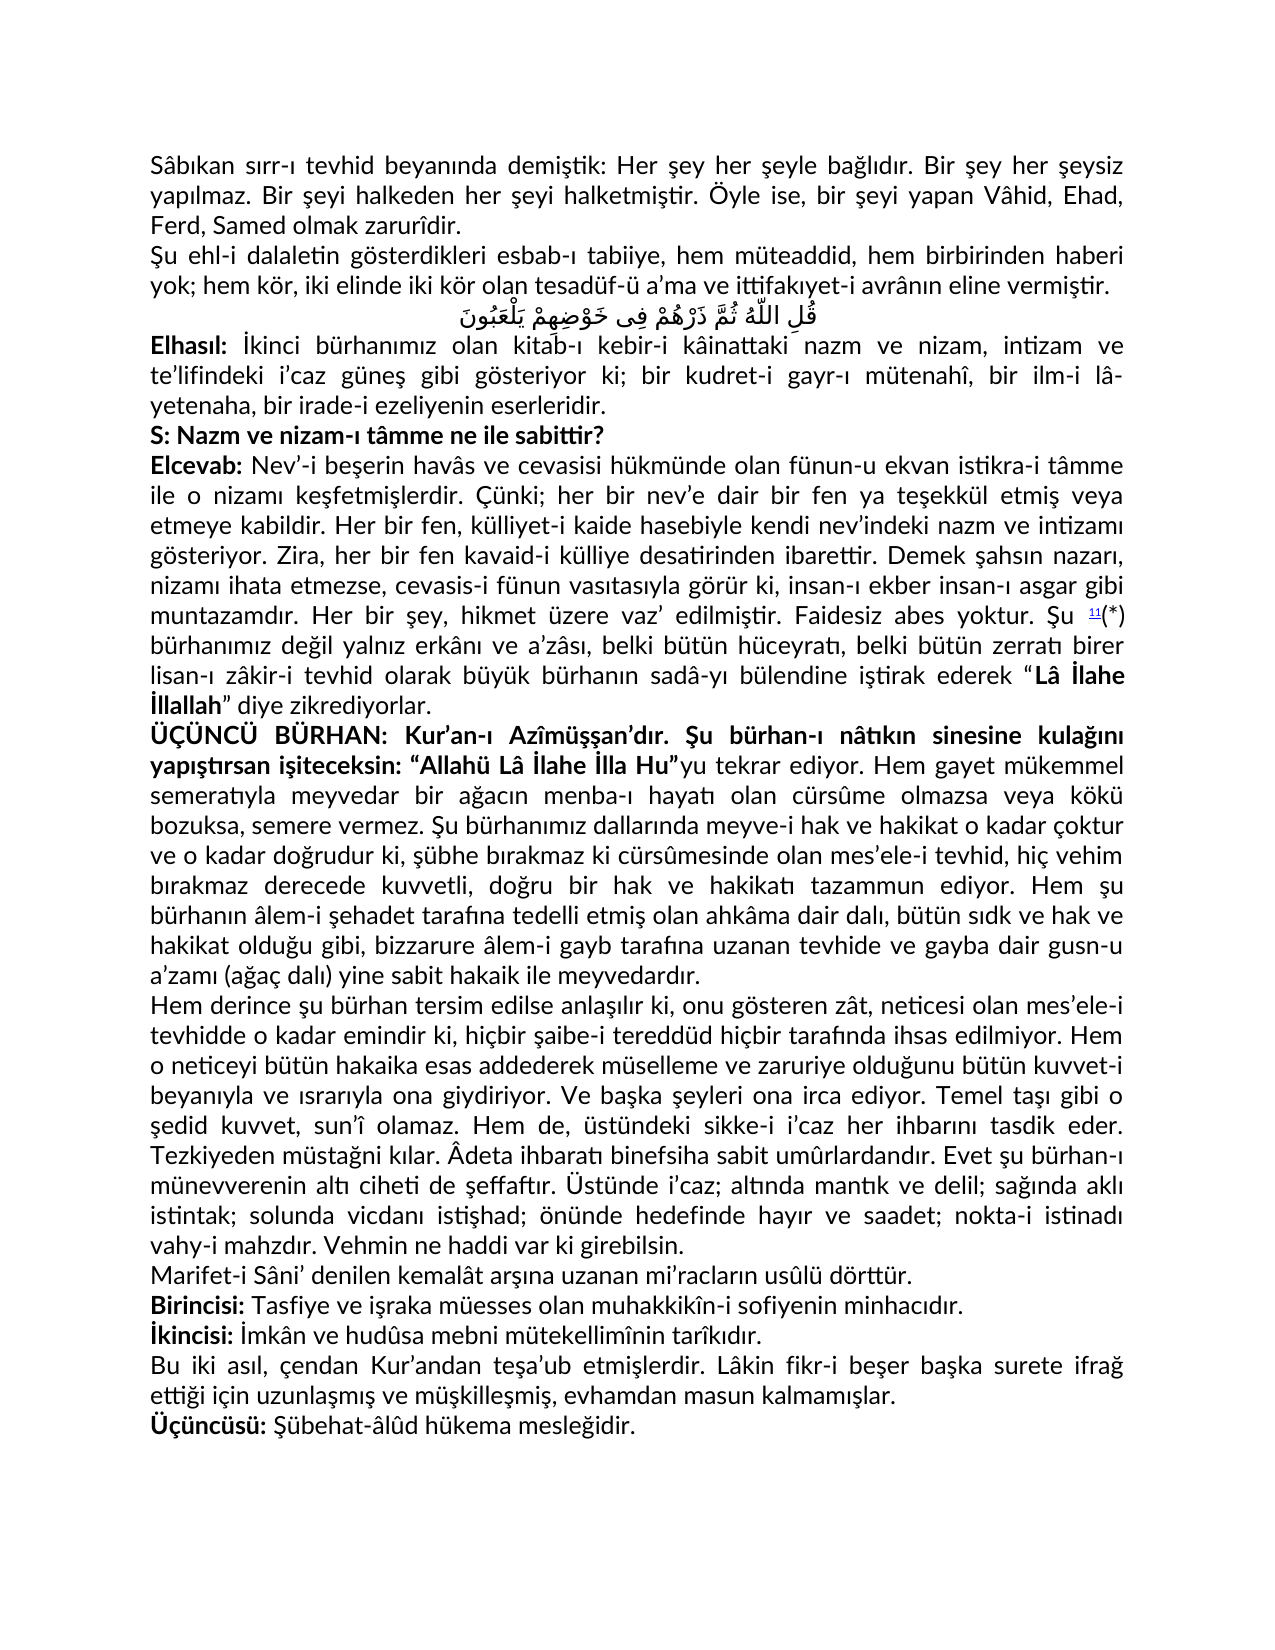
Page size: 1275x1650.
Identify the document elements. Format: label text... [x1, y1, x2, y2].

text Şu ehl-i dalaletin gösterdikleri esbab-ı tabiiye, hem müteaddid, hem birbirinden haberi yok; hem kör, iki elinde iki kör olan tesadüf-ü a’ma ve ittifakıyet-i avrânın eline vermiştir. [150, 240, 1125, 300]
text قُلِ اللّهُ ثُمَّ ذَرْهُمْ فِى خَوْضِهِمْ يَلْعَبُونَ [150, 300, 1125, 330]
text ÜÇÜNCÜ BÜRHAN: Kur’an-ı Azîmüşşan’dır. Şu bürhan-ı nâtıkın sinesine kulağını yapıştırsan işiteceksin: “Allahü Lâ İlahe İlla Hu”yu tekrar ediyor. Hem gayet mükemmel semeratıyla meyvedar bir ağacın menba-ı hayatı olan cürsûme olmazsa veya kökü bozuksa, semere vermez. Şu bürhanımız dallarında meyve-i hak ve hakikat o kadar çoktur ve o kadar doğrudur ki, şübhe bırakmaz ki cürsûmesinde olan mes’ele-i tevhid, hiç vehim bırakmaz derecede kuvvetli, doğru bir hak ve hakikatı tazammun ediyor. Hem şu bürhanın âlem-i şehadet tarafına tedelli etmiş olan ahkâma dair dalı, bütün sıdk ve hak ve hakikat olduğu gibi, bizzarure âlem-i gayb tarafına uzanan tevhide ve gayba dair gusn-u a’zamı (ağaç dalı) yine sabit hakaik ile meyvedardır. [150, 720, 1125, 990]
text Üçüncüsü: Şübehat-âlûd hükema mesleğidir. [150, 1410, 1125, 1440]
text Elhasıl: İkinci bürhanımız olan kitab-ı kebir-i kâinattaki nazm ve nizam, intizam ve te’lifindeki i’caz güneş gibi gösteriyor ki; bir kudret-i gayr-ı mütenahî, bir ilm-i lâ-yetenaha, bir irade-i ezeliyenin eserleridir. [150, 330, 1125, 420]
text S: Nazm ve nizam-ı tâmme ne ile sabittir? [150, 420, 1125, 450]
text Elcevab: Nev’-i beşerin havâs ve cevasisi hükmünde olan fünun-u ekvan istikra-i tâmme ile o nizamı keşfetmişlerdir. Çünki; her bir nev’e dair bir fen ya teşekkül etmiş veya etmeye kabildir. Her bir fen, külliyet-i kaide hasebiyle kendi nev’indeki nazm ve intizamı gösteriyor. Zira, her bir fen kavaid-i külliye desatirinden ibarettir. Demek şahsın nazarı, nizamı ihata etmezse, cevasis-i fünun vasıtasıyla görür ki, insan-ı ekber insan-ı asgar gibi muntazamdır. Her bir şey, hikmet üzere vaz’ edilmiştir. Faidesiz abes yoktur. Şu 11(*) bürhanımız değil yalnız erkânı ve a’zâsı, belki bütün hüceyratı, belki bütün zerratı birer lisan-ı zâkir-i tevhid olarak büyük bürhanın sadâ-yı bülendine iştirak ederek “Lâ İlahe İllallah” diye zikrediyorlar. [150, 450, 1125, 720]
text Sâbıkan sırr-ı tevhid beyanında demiştik: Her şey her şeyle bağlıdır. Bir şey her şeysiz yapılmaz. Bir şeyi halkeden her şeyi halketmiştir. Öyle ise, bir şeyi yapan Vâhid, Ehad, Ferd, Samed olmak zarurîdir. [150, 150, 1125, 240]
text İkincisi: İmkân ve hudûsa mebni mütekellimînin tarîkıdır. [150, 1320, 1125, 1350]
text Bu iki asıl, çendan Kur’andan teşa’ub etmişlerdir. Lâkin fikr-i beşer başka surete ifrağ ettiği için uzunlaşmış ve müşkilleşmiş, evhamdan masun kalmamışlar. [150, 1350, 1125, 1410]
text Birincisi: Tasfiye ve işraka müesses olan muhakkikîn-i sofiyenin minhacıdır. [150, 1290, 1125, 1320]
text Hem derince şu bürhan tersim edilse anlaşılır ki, onu gösteren zât, neticesi olan mes’ele-i tevhidde o kadar emindir ki, hiçbir şaibe-i tereddüd hiçbir tarafında ihsas edilmiyor. Hem o neticeyi bütün hakaika esas addederek müselleme ve zaruriye olduğunu bütün kuvvet-i beyanıyla ve ısrarıyla ona giydiriyor. Ve başka şeyleri ona irca ediyor. Temel taşı gibi o şedid kuvvet, sun’î olamaz. Hem de, üstündeki sikke-i i’caz her ihbarını tasdik eder. Tezkiyeden müstağni kılar. Âdeta ihbaratı binefsiha sabit umûrlardandır. Evet şu bürhan-ı münevverenin altı ciheti de şeffaftır. Üstünde i’caz; altında mantık ve delil; sağında aklı istintak; solunda vicdanı istişhad; önünde hedefinde hayır ve saadet; nokta-i istinadı vahy-i mahzdır. Vehmin ne haddi var ki girebilsin. [150, 990, 1125, 1260]
text Marifet-i Sâni’ denilen kemalât arşına uzanan mi’racların usûlü dörttür. [150, 1260, 1125, 1290]
